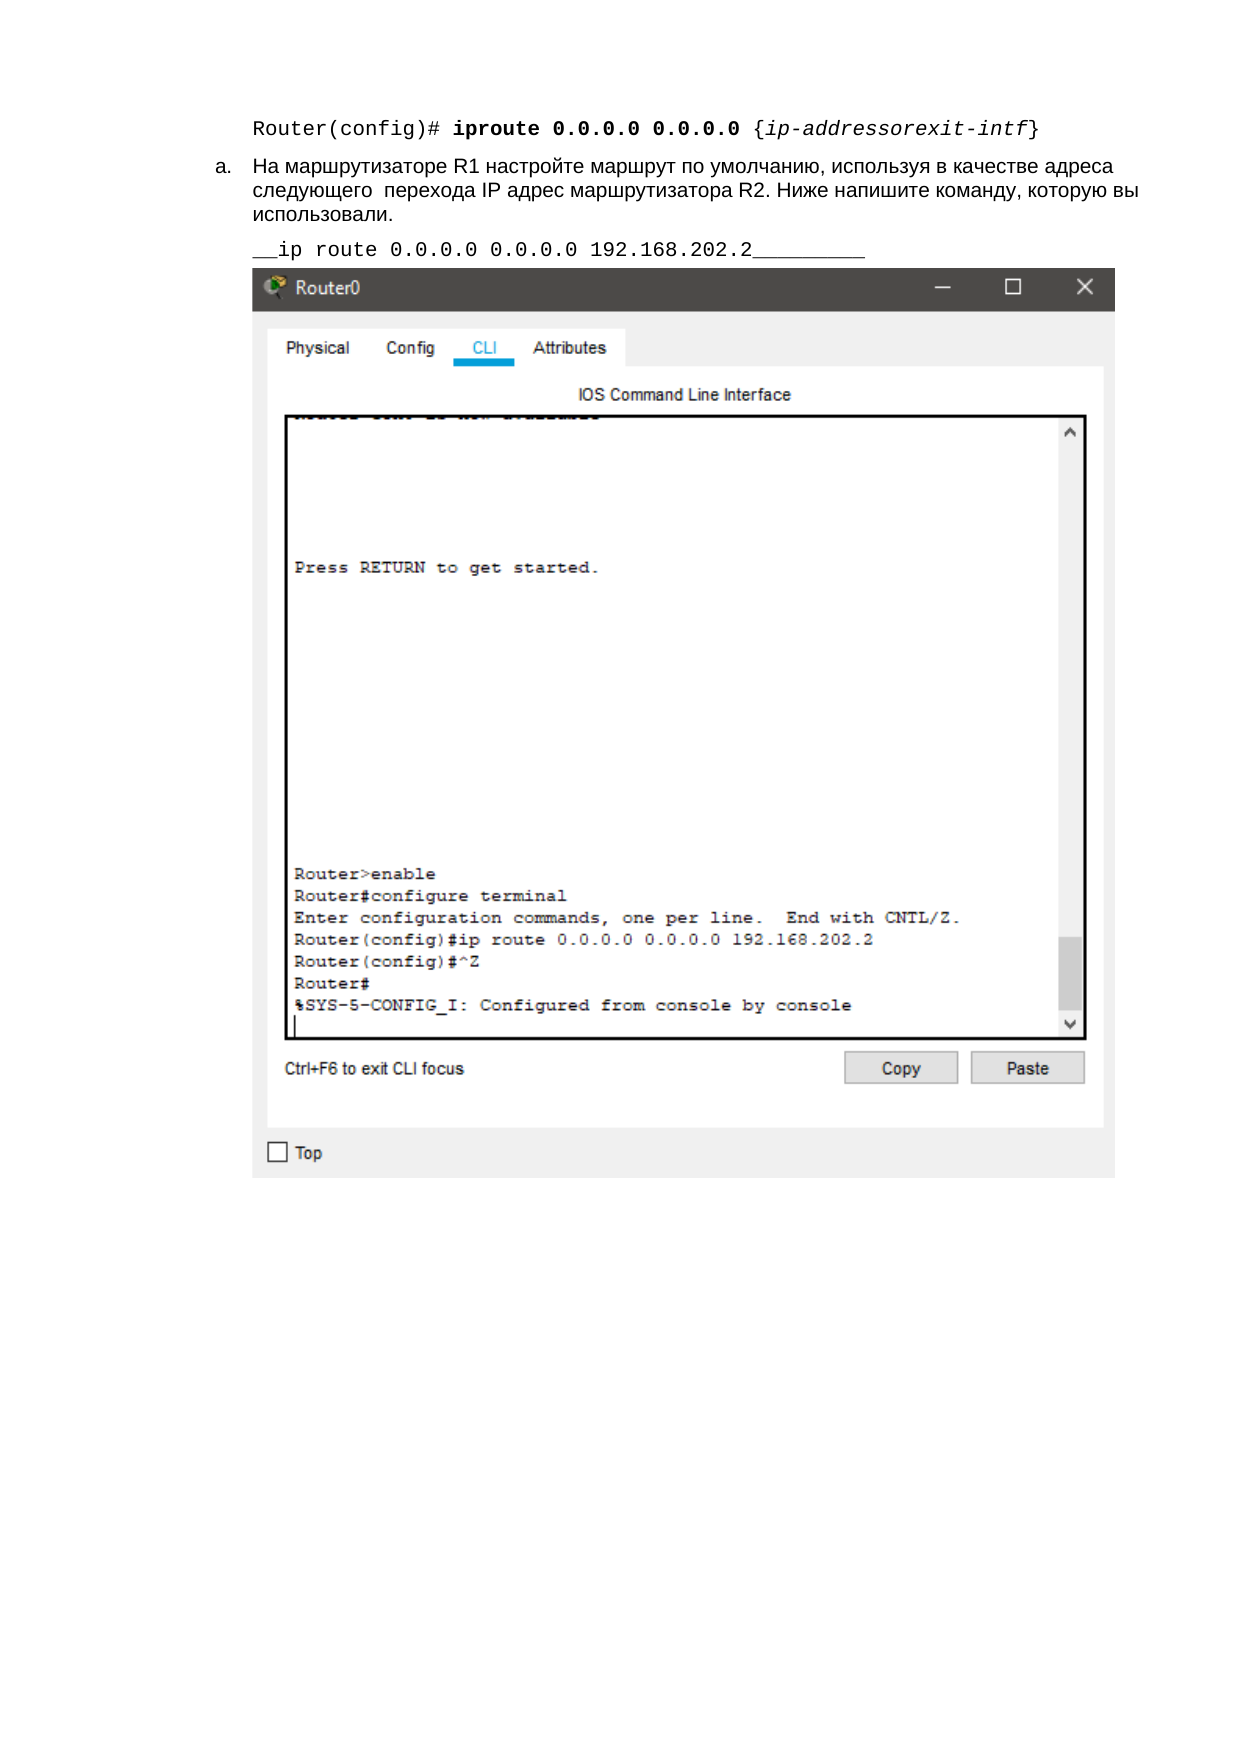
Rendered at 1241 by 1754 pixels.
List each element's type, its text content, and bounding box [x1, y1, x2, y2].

picture [252, 268, 1115, 1178]
text Router(config)# iproute 0.0.0.0 0.0.0.0 {ip-addressorexit-intf} [252, 118, 1152, 142]
text __ip route 0.0.0.0 0.0.0.0 192.168.202.2_________ [252, 239, 1152, 262]
text На маршрутизаторе R1 настройте маршрут по умолчанию, используя в качестве адреса следующего перехода IP адрес маршрутизатора R2. Ниже напишите команду, которую вы использовали. [215, 154, 1152, 226]
